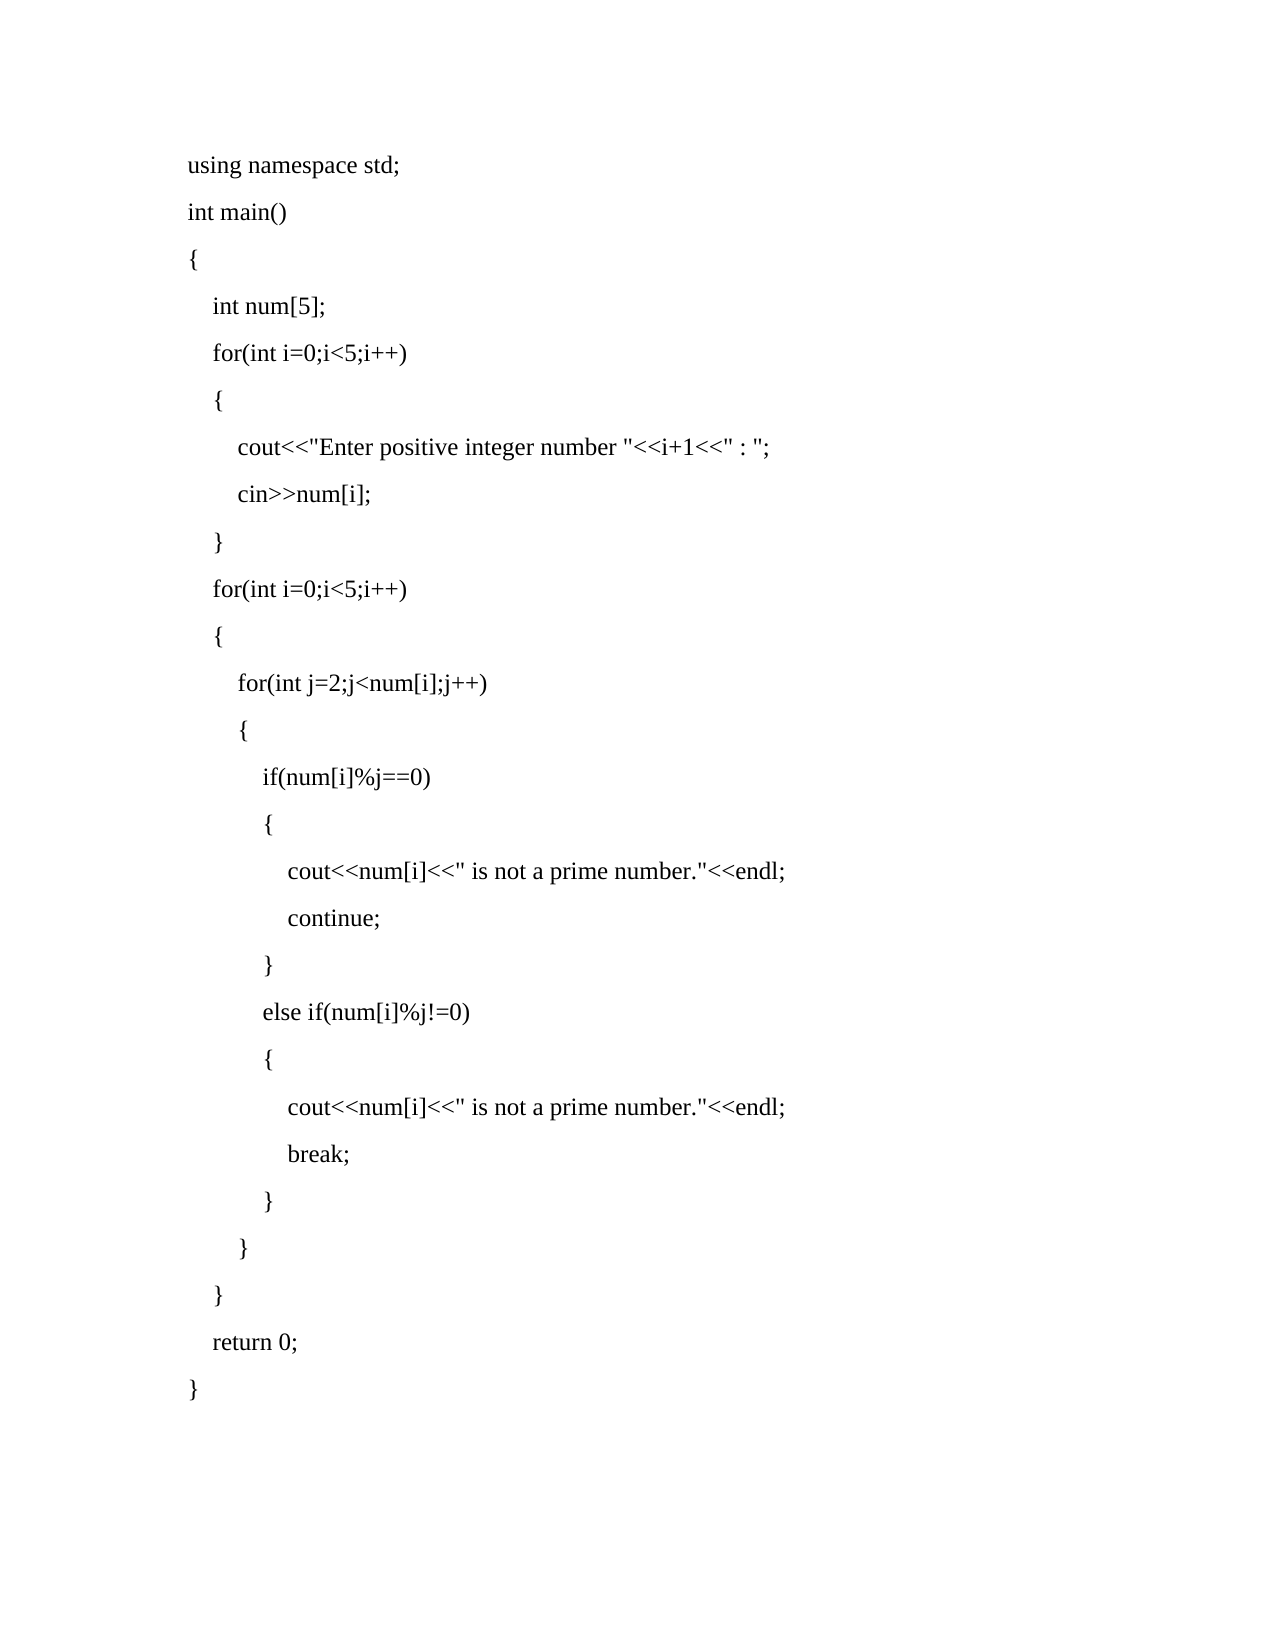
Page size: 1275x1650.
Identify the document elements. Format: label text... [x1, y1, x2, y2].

text else if(num[i]%j!=0) [187, 997, 1125, 1026]
text int main() [187, 197, 1125, 226]
text cin>>num[i]; [187, 479, 1125, 508]
text return 0; [187, 1327, 1125, 1356]
text for(int i=0;i<5;i++) [187, 338, 1125, 367]
text cout<<num[i]<<" is not a prime number."<<endl; [187, 1092, 1125, 1120]
text } [187, 1186, 1125, 1214]
text break; [187, 1139, 1125, 1167]
text { [187, 1044, 1125, 1073]
text } [187, 527, 1125, 555]
text } [187, 950, 1125, 979]
text using namespace std; [187, 150, 1125, 179]
text } [187, 1233, 1125, 1262]
text { [187, 715, 1125, 744]
text continue; [187, 903, 1125, 932]
text for(int j=2;j<num[i];j++) [187, 668, 1125, 697]
text if(num[i]%j==0) [187, 762, 1125, 791]
text } [187, 1374, 1125, 1403]
text { [187, 385, 1125, 414]
text cout<<"Enter positive integer number "<<i+1<<" : "; [187, 432, 1125, 461]
text { [187, 809, 1125, 838]
text { [187, 621, 1125, 649]
text int num[5]; [187, 291, 1125, 320]
text for(int i=0;i<5;i++) [187, 574, 1125, 602]
text cout<<num[i]<<" is not a prime number."<<endl; [187, 856, 1125, 885]
text { [187, 244, 1125, 273]
text } [187, 1280, 1125, 1309]
